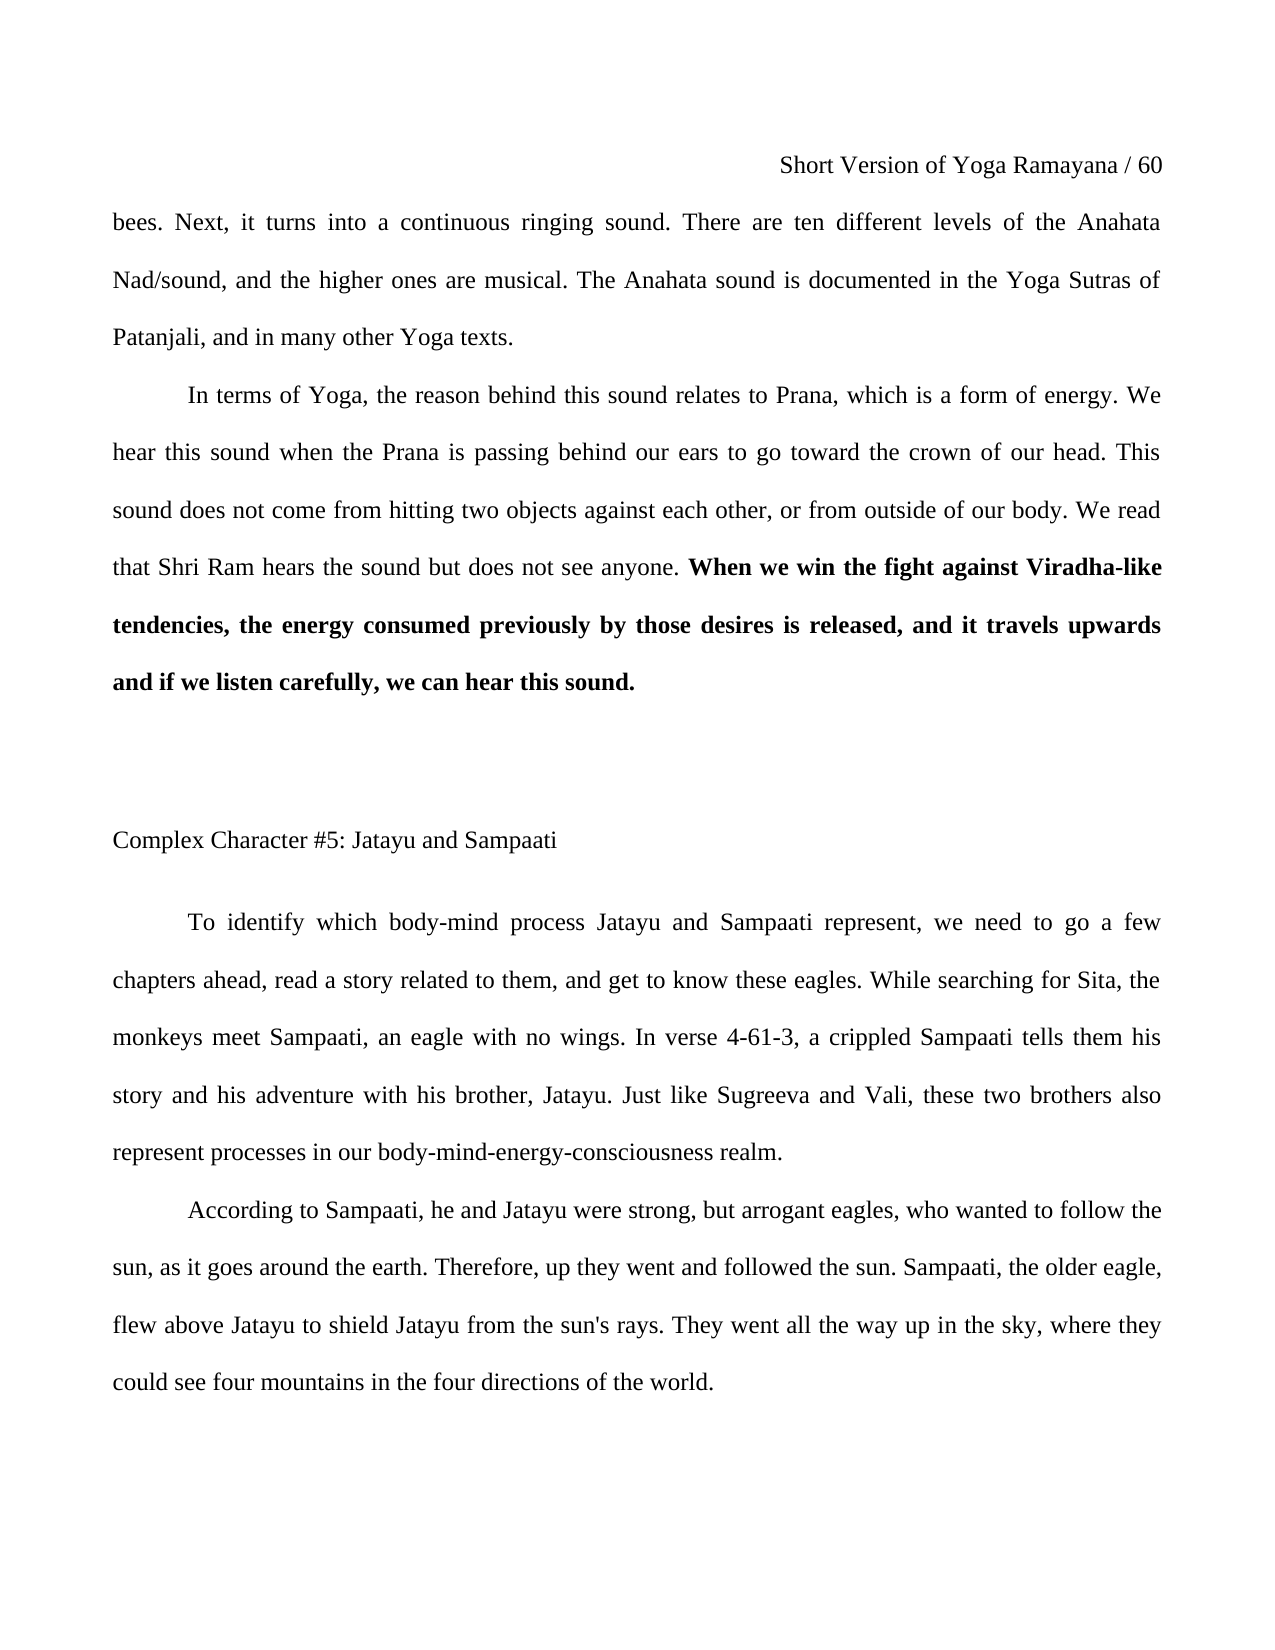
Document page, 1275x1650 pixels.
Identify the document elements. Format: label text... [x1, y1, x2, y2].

text In terms of Yoga, the reason behind this sound relates to Prana, which is a form of energy. We hear this sound when the Prana is passing behind our ears to go toward the crown of our head. This sound does not come from hitting two objects against each other, or from outside of our body. We read that Shri Ram hears the sound but does not see anyone. When we win the fight against Viradha-like tendencies, the energy consumed previously by those desires is released, and it travels upwards and if we listen carefully, we can hear this sound. [112, 380, 1162, 696]
text According to Sampaati, he and Jatayu were strong, but arrogant eagles, who wanted to follow the sun, as it goes around the earth. Therefore, up they went and followed the sun. Sampaati, the older eagle, flew above Jatayu to shield Jatayu from the sun's rays. They went all the way up in the sky, where they could see four mountains in the four directions of the world. [112, 1195, 1162, 1396]
subtitle Complex Character #5: Jatayu and Sampaati [112, 825, 1162, 854]
text To identify which body-mind process Jatayu and Sampaati represent, we need to go a few chapters ahead, read a story related to them, and get to know these eagles. While searching for Sita, the monkeys meet Sampaati, an eagle with no wings. In verse 4-61-3, a crippled Sampaati tells them his story and his adventure with his brother, Jatayu. Just like Sugreeva and Vali, these two brothers also represent processes in our body-mind-energy-consciousness realm. [112, 907, 1162, 1166]
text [112, 207, 1162, 351]
